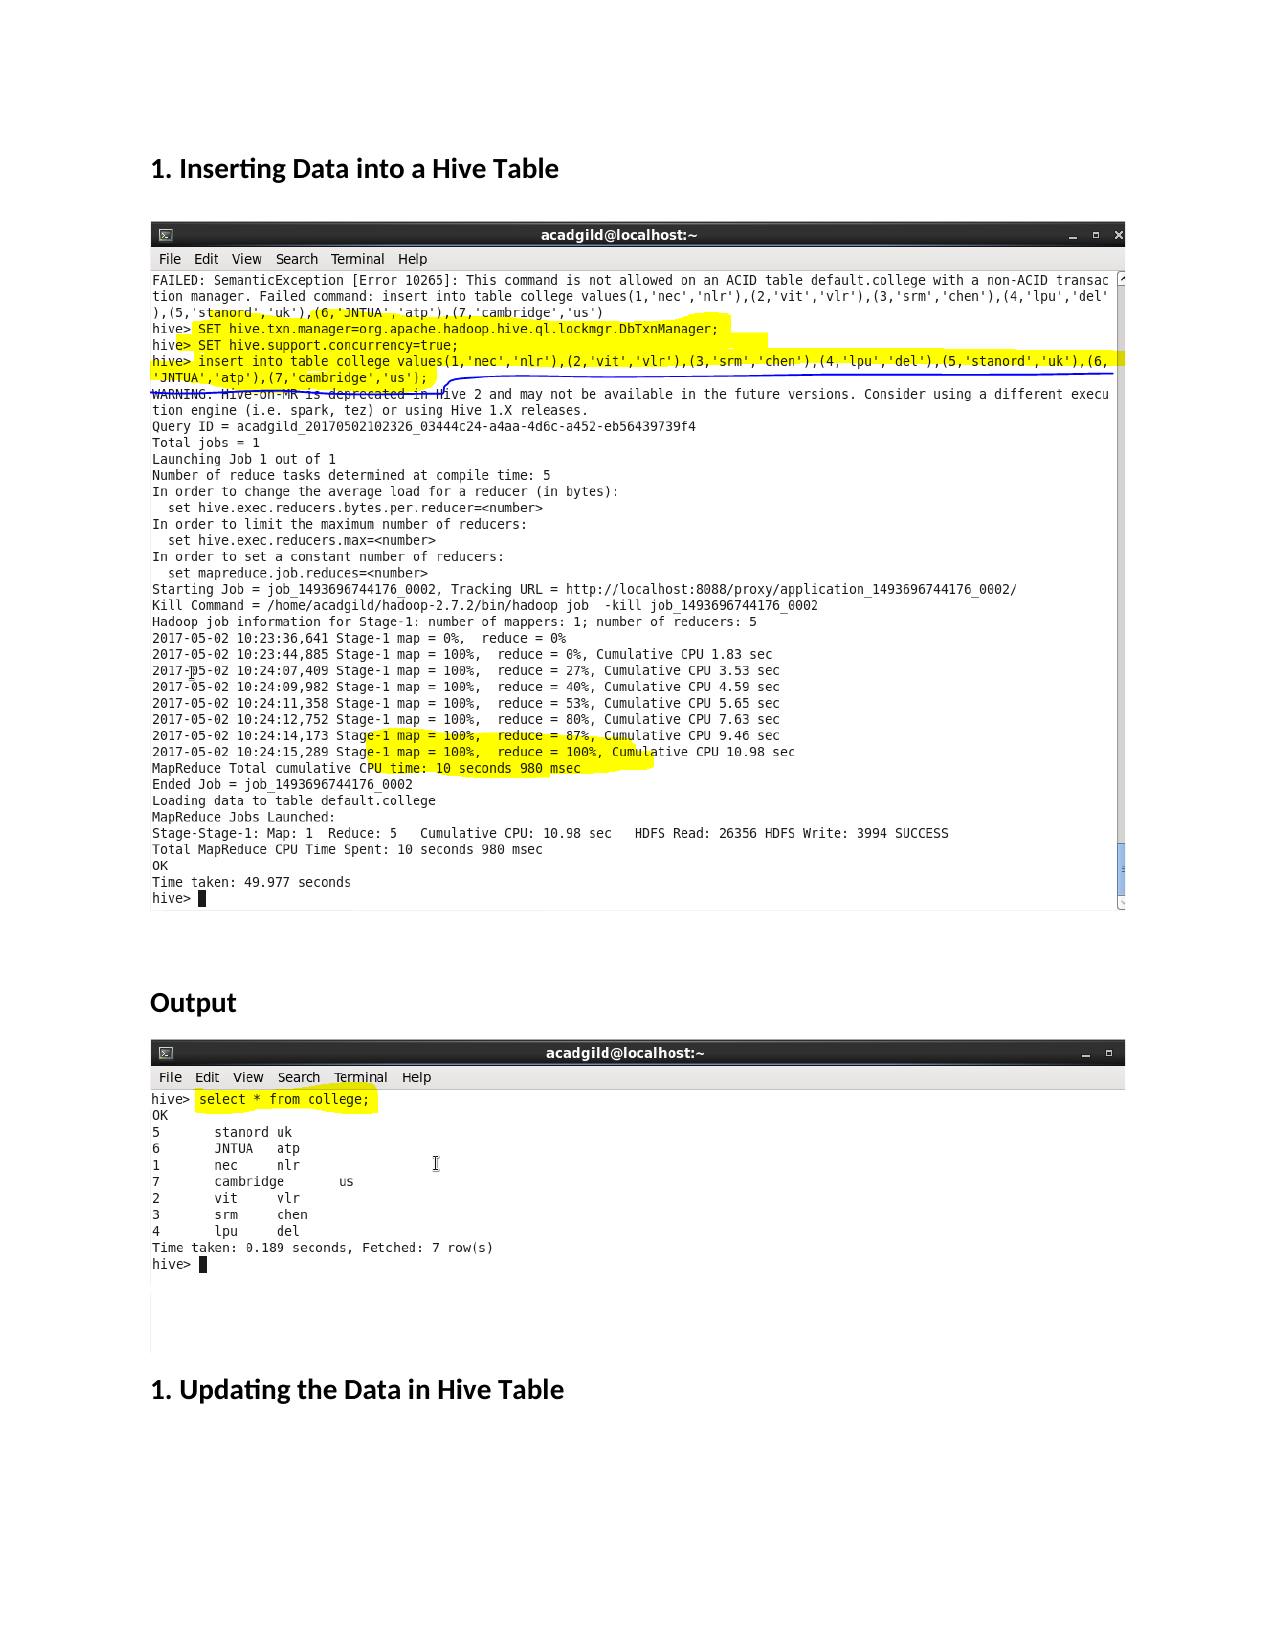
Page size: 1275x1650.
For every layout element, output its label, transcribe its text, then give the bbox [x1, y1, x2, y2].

picture [150, 221, 1125, 911]
text Output [150, 984, 1125, 1020]
subtitle 1. Inserting Data into a Hive Table [150, 150, 1125, 186]
picture [150, 1039, 1125, 1353]
subtitle 1. Updating the Data in Hive Table [150, 1371, 1125, 1407]
